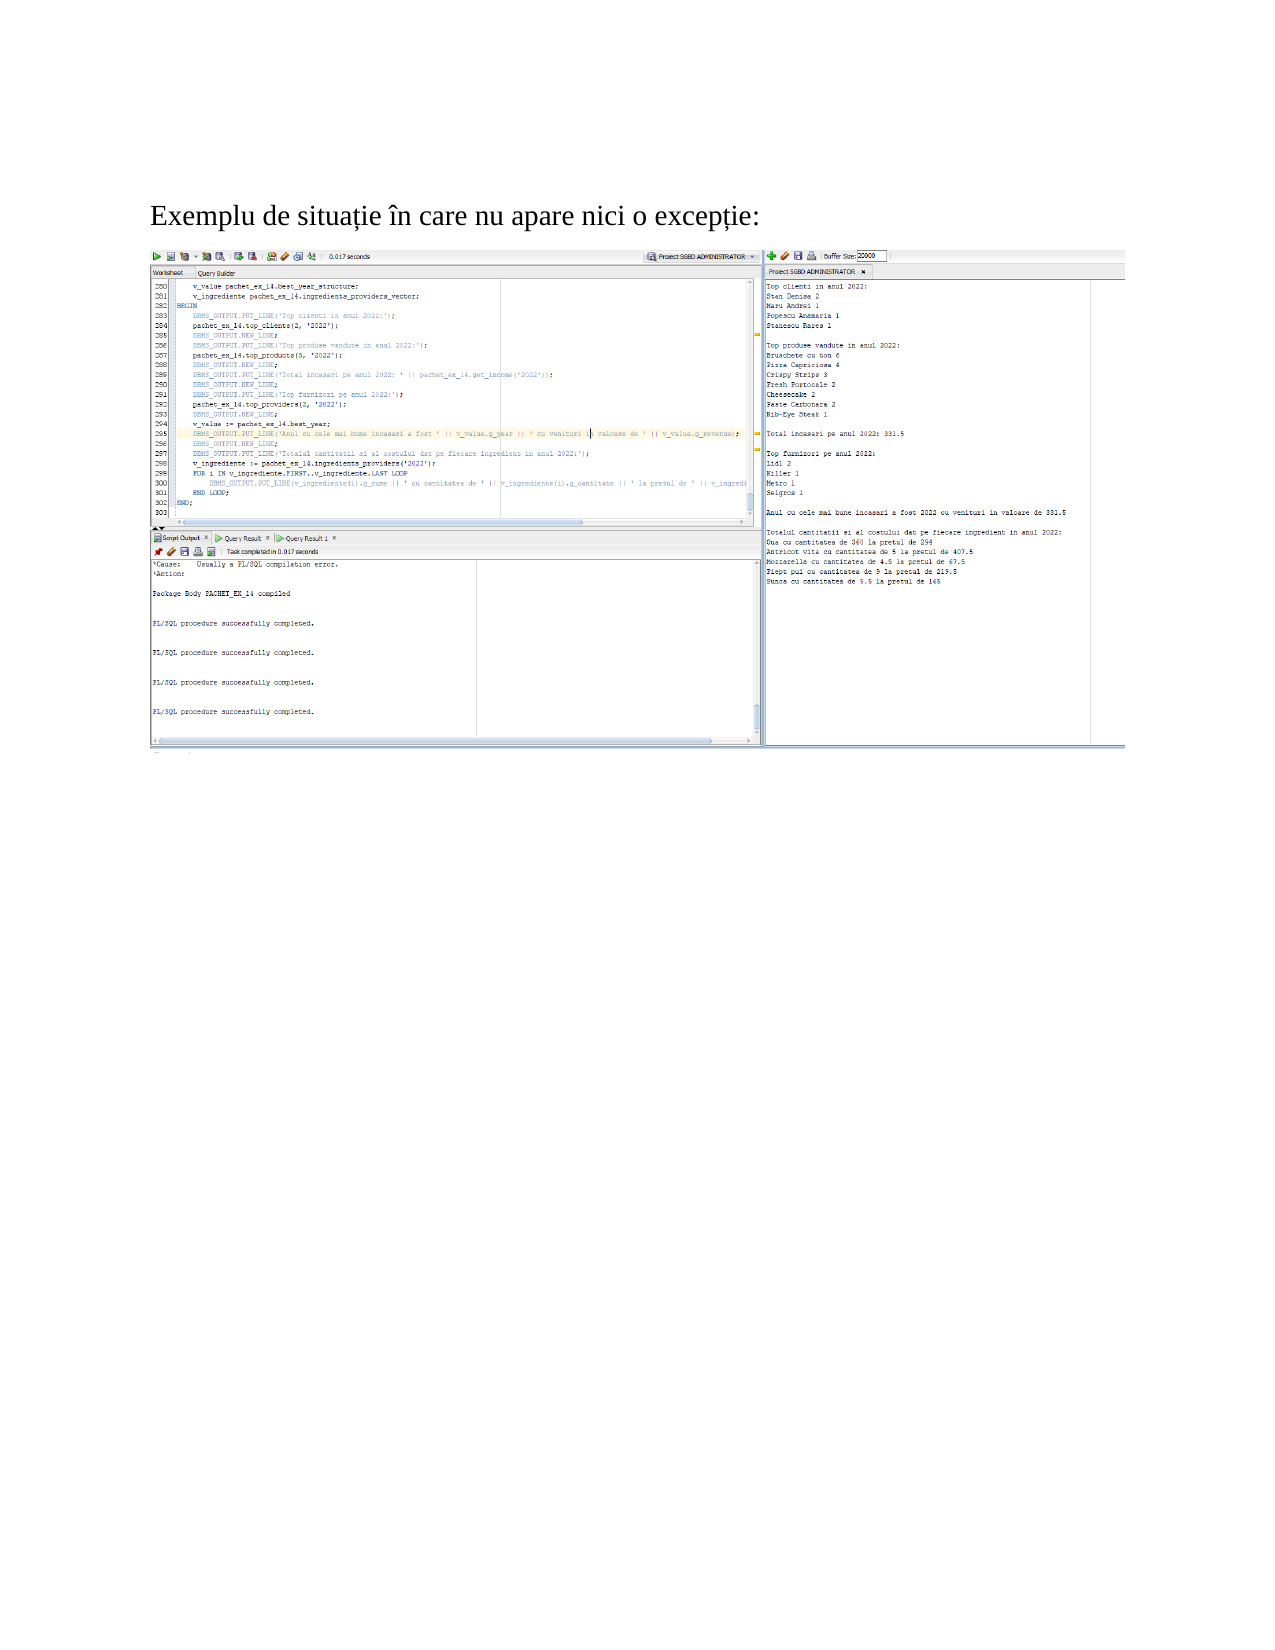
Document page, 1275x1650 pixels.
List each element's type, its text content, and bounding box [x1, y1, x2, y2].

text Exemplu de situație în care nu apare nici o excepție: [150, 198, 1125, 231]
picture [150, 250, 1125, 753]
